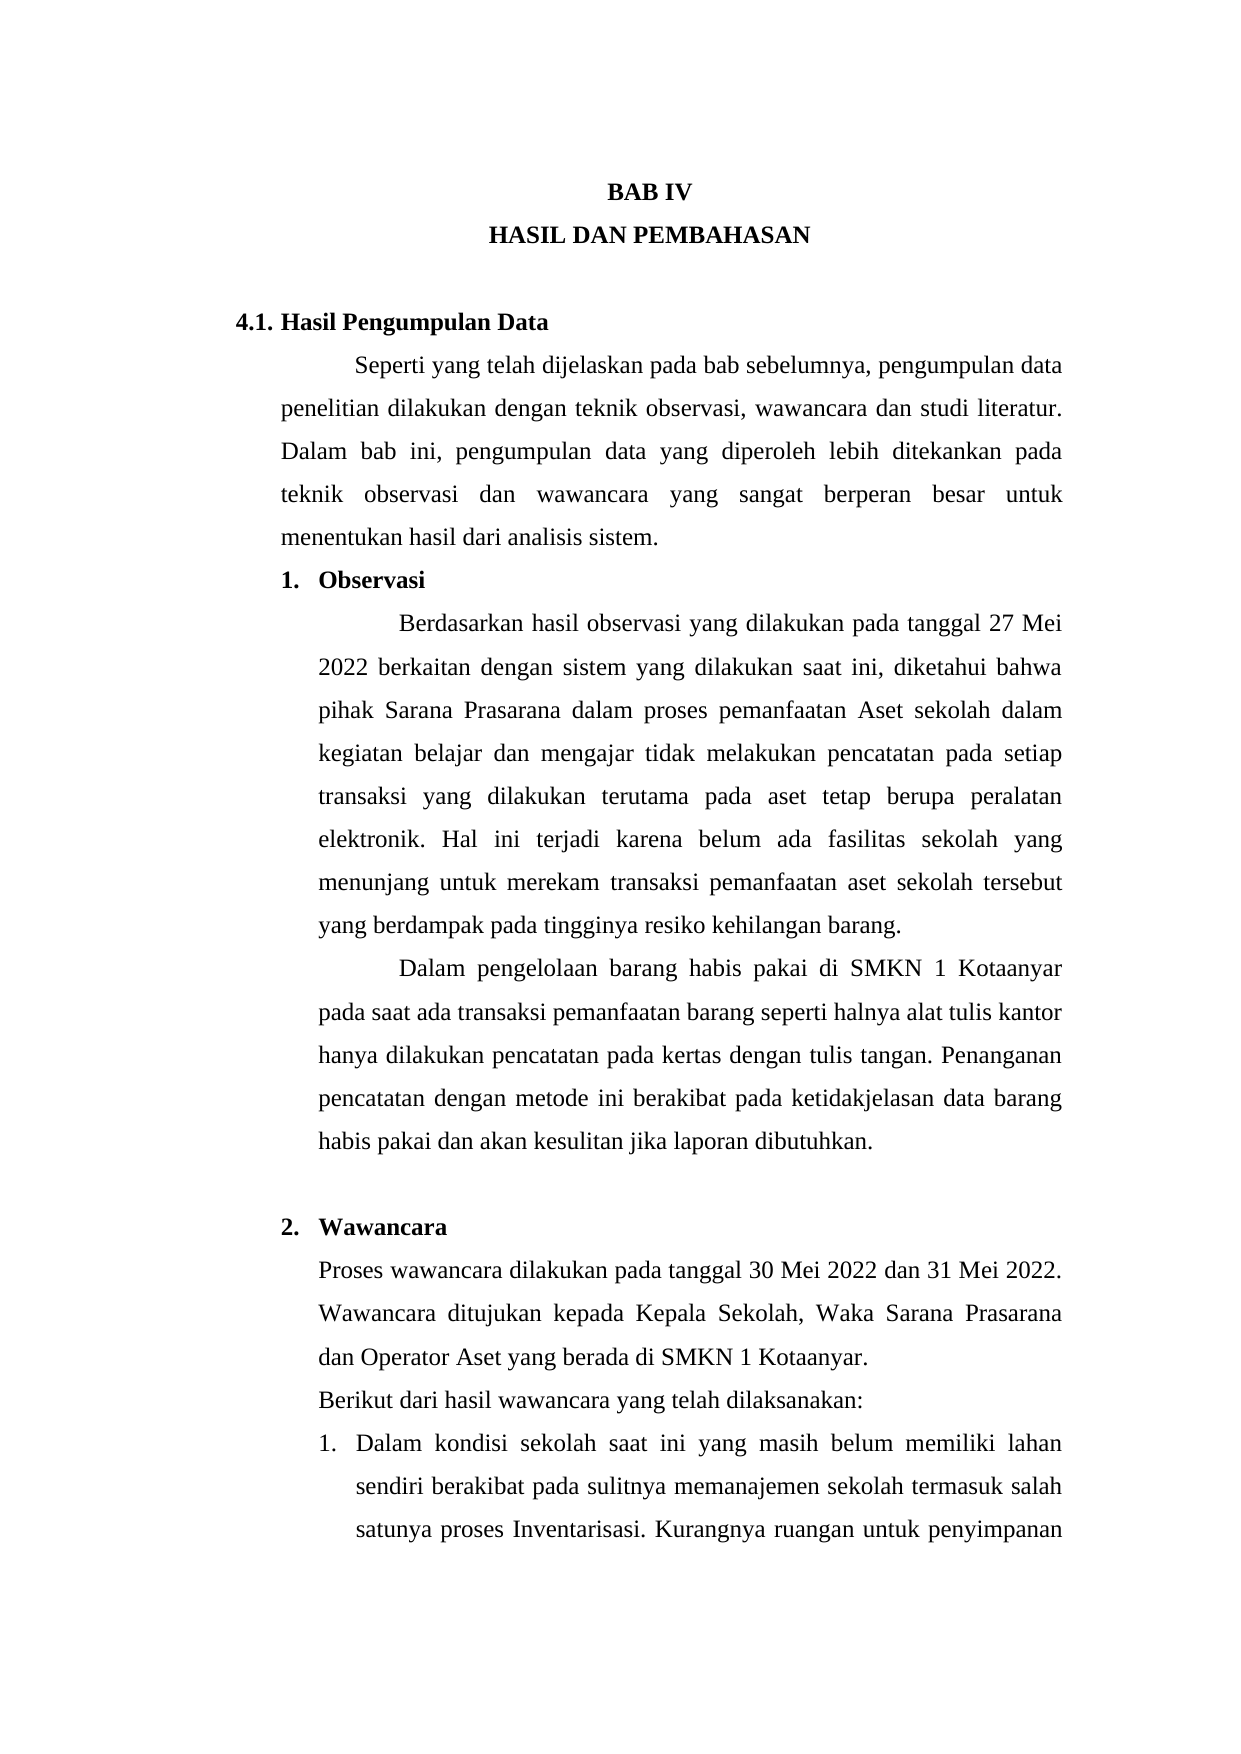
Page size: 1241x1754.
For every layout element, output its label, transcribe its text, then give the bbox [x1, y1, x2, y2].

list Wawancara [281, 1212, 1063, 1241]
list Berikut dari hasil wawancara yang telah dilaksanakan: [318, 1385, 1063, 1413]
text BAB IV [236, 177, 1063, 206]
list Proses wawancara dilakukan pada tanggal 30 Mei 2022 dan 31 Mei 2022. Wawancara ditujukan kepada Kepala Sekolah, Waka Sarana Prasarana dan Operator Aset yang berada di SMKN 1 Kotaanyar. [318, 1255, 1063, 1370]
list Berdasarkan hasil observasi yang dilakukan pada tanggal 27 Mei 2022 berkaitan dengan sistem yang dilakukan saat ini, diketahui bahwa pihak Sarana Prasarana dalam proses pemanfaatan Aset sekolah dalam kegiatan belajar dan mengajar tidak melakukan pencatatan pada setiap transaksi yang dilakukan terutama pada aset tetap berupa peralatan elektronik. Hal ini terjadi karena belum ada fasilitas sekolah yang menunjang untuk merekam transaksi pemanfaatan aset sekolah tersebut yang berdampak pada tingginya resiko kehilangan barang. [318, 608, 1063, 939]
text HASIL DAN PEMBAHASAN [236, 220, 1063, 249]
text Seperti yang telah dijelaskan pada bab sebelumnya, pengumpulan data penelitian dilakukan dengan teknik observasi, wawancara dan studi literatur. Dalam bab ini, pengumpulan data yang diperoleh lebih ditekankan pada teknik observasi dan wawancara yang sangat berperan besar untuk menentukan hasil dari analisis sistem. [281, 350, 1063, 551]
list Hasil Pengumpulan Data [236, 307, 1063, 335]
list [318, 1428, 1063, 1543]
list Observasi [281, 565, 1063, 594]
list Dalam pengelolaan barang habis pakai di SMKN 1 Kotaanyar pada saat ada transaksi pemanfaatan barang seperti halnya alat tulis kantor hanya dilakukan pencatatan pada kertas dengan tulis tangan. Penanganan pencatatan dengan metode ini berakibat pada ketidakjelasan data barang habis pakai dan akan kesulitan jika laporan dibutuhkan. [318, 953, 1063, 1155]
